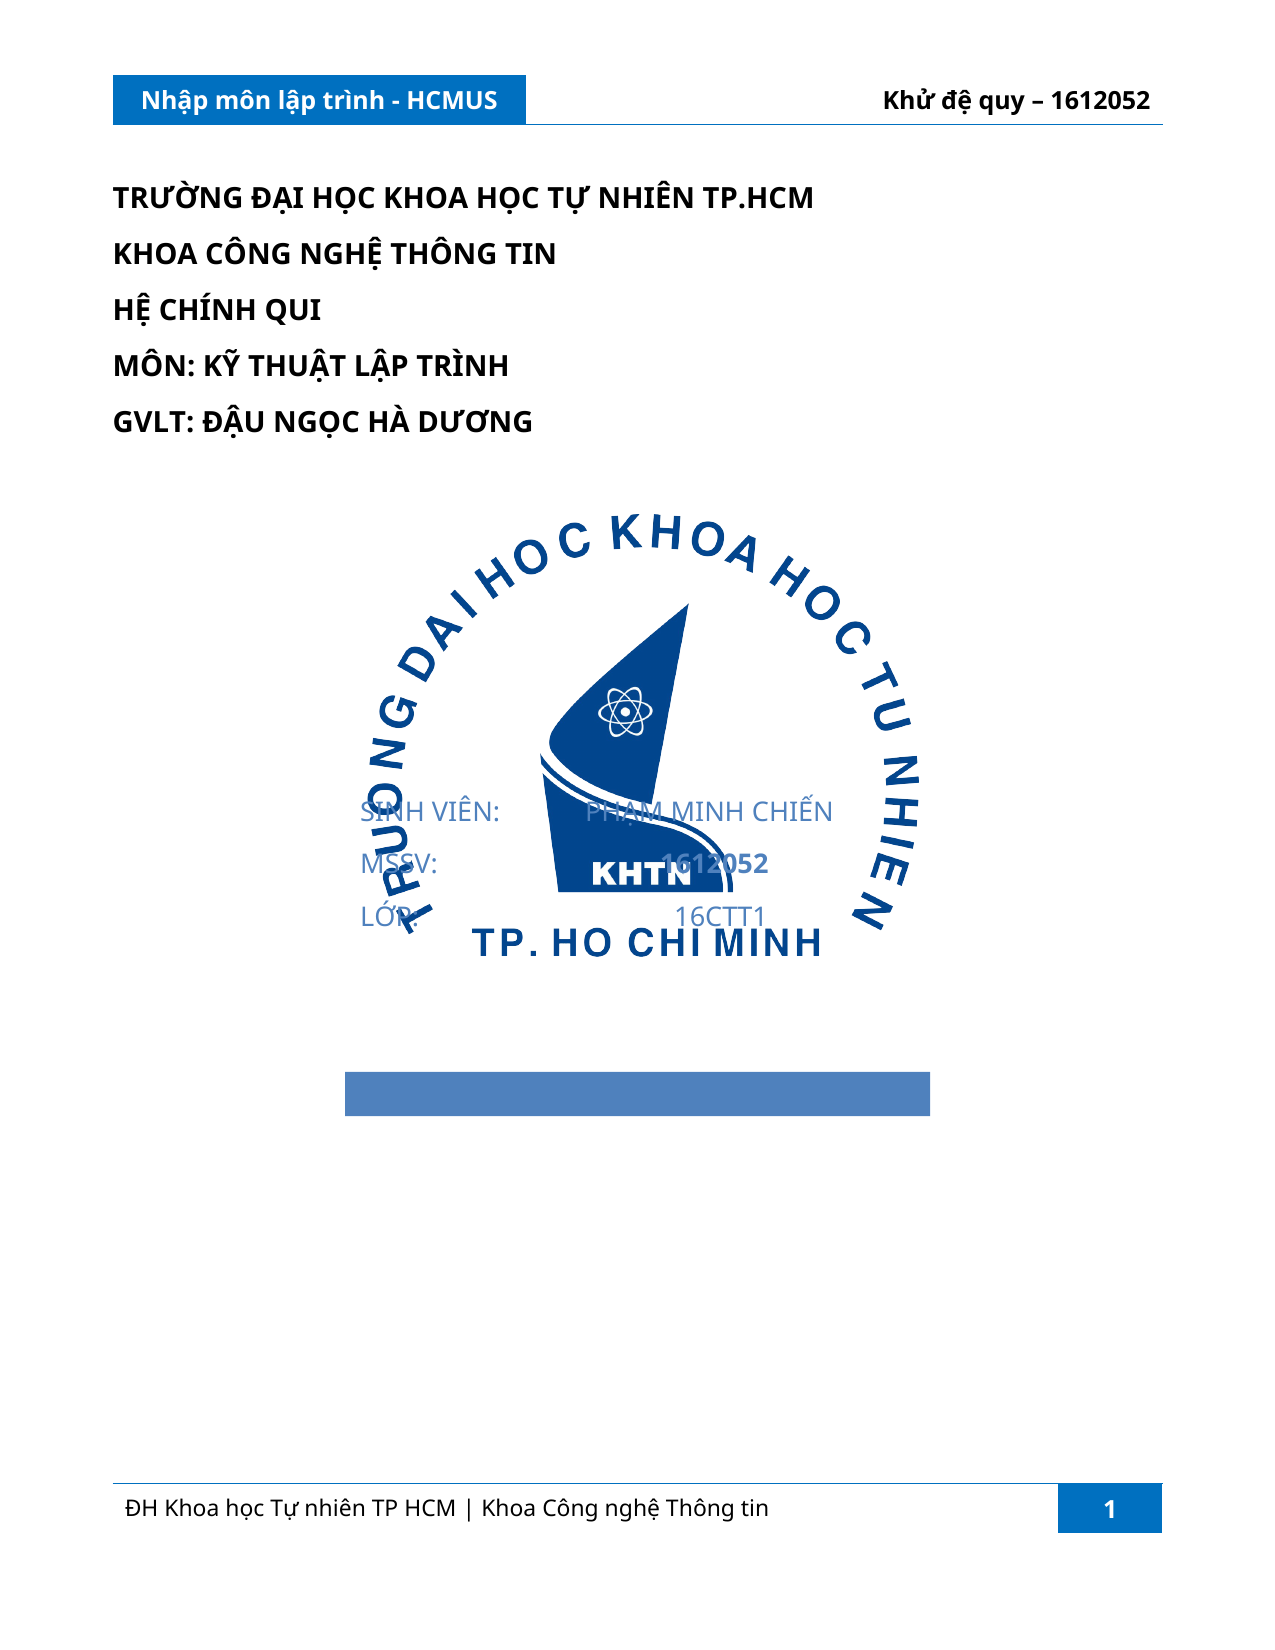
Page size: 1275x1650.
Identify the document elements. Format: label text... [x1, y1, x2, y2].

text TRƯỜNG ĐẠI HỌC KHOA HỌC TỰ NHIÊN TP.HCM [112, 177, 1162, 217]
text MÔN: KỸ THUẬT LẬP TRÌNH [112, 345, 1162, 385]
text HỆ CHÍNH QUI [112, 289, 1162, 329]
picture [356, 514, 919, 957]
text GVLT: ĐẬU NGỌC HÀ DƯƠNG [112, 401, 1162, 441]
text KHOA CÔNG NGHỆ THÔNG TIN [112, 233, 1162, 273]
